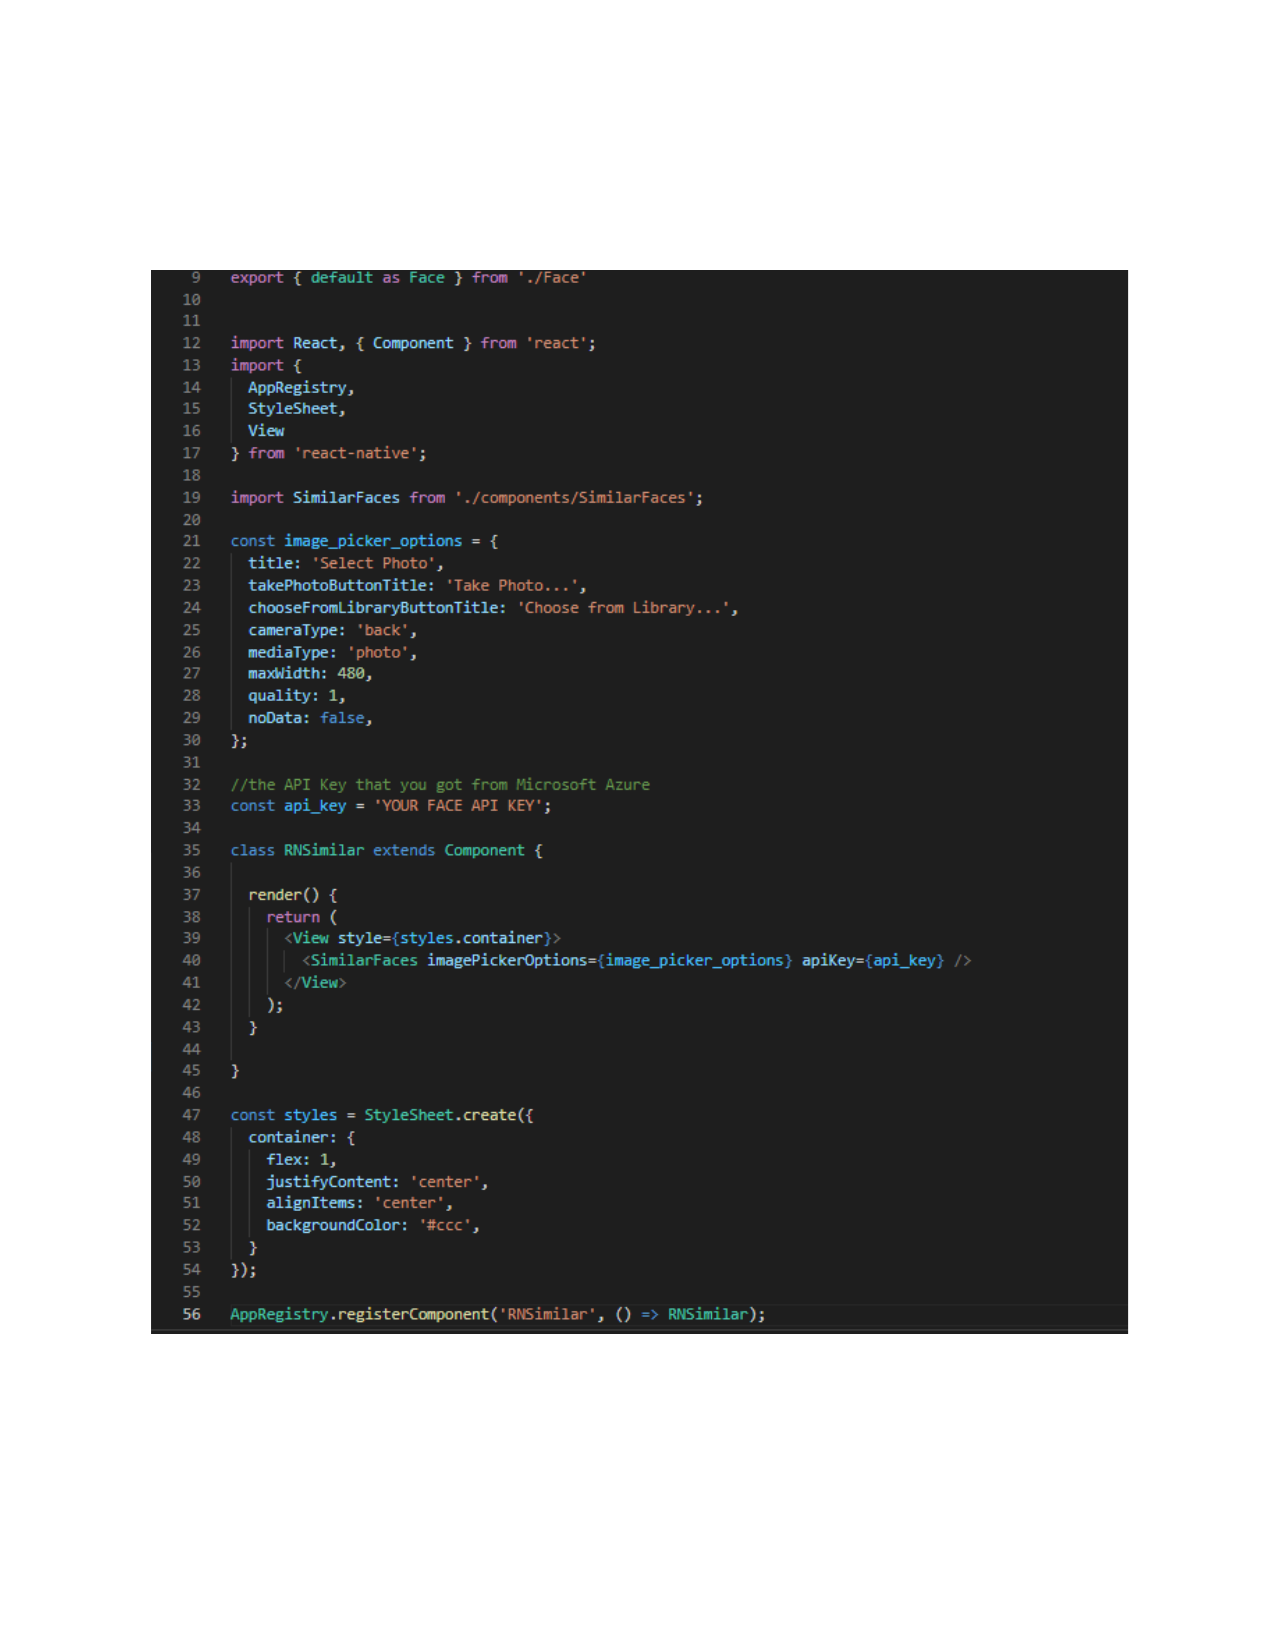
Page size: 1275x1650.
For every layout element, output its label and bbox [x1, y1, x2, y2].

picture [150, 270, 1128, 1331]
